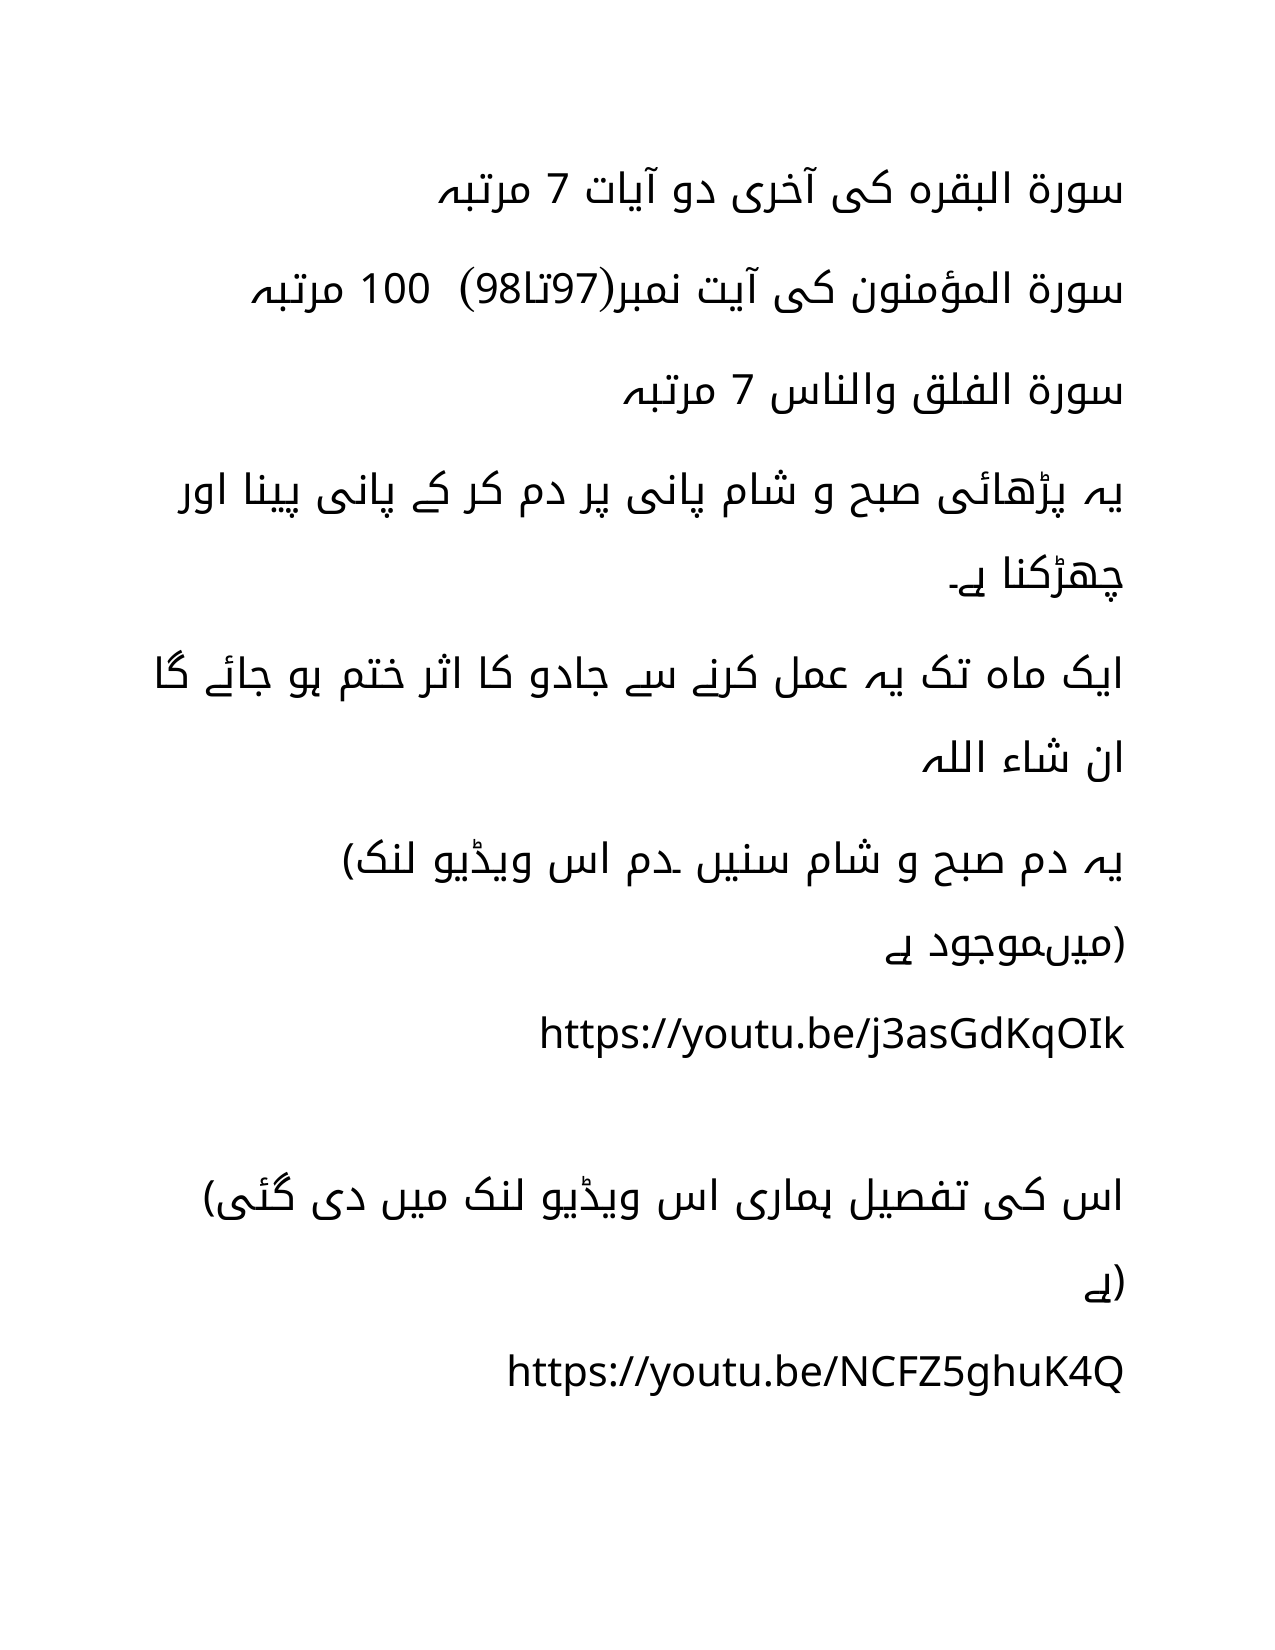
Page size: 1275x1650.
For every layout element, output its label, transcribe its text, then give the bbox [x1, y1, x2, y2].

text یہ پڑھائی صبح و شام پانی پر دم کر کے پانی پینا اور چھڑکنا ہے۔ [150, 451, 1125, 614]
text سورۃ الفلق والناس 7 مرتبہ [150, 351, 1125, 430]
text ایک ماہ تک یہ عمل کرنے سے جادو کا اثر ختم ہو جائے گا ان شاء اللہ [150, 635, 1125, 798]
text (اس کی تفصیل ہماری اس ویڈیو لنک میں دی گئی ہے) [150, 1157, 1125, 1320]
text (یہ دم صبح و شام سنیں ۔دم اس ویڈیو لنک میںموجود ہے) [150, 819, 1125, 982]
text https://youtu.be/j3asGdKqOIk [150, 1004, 1125, 1061]
text سورۃ المؤمنون کی آیت نمبر(97تا98) 100 مرتبہ [150, 250, 1125, 329]
text https://youtu.be/NCFZ5ghuK4Q [150, 1341, 1125, 1398]
text سورۃ البقرہ کی آخری دو آیات 7 مرتبہ [150, 150, 1125, 229]
